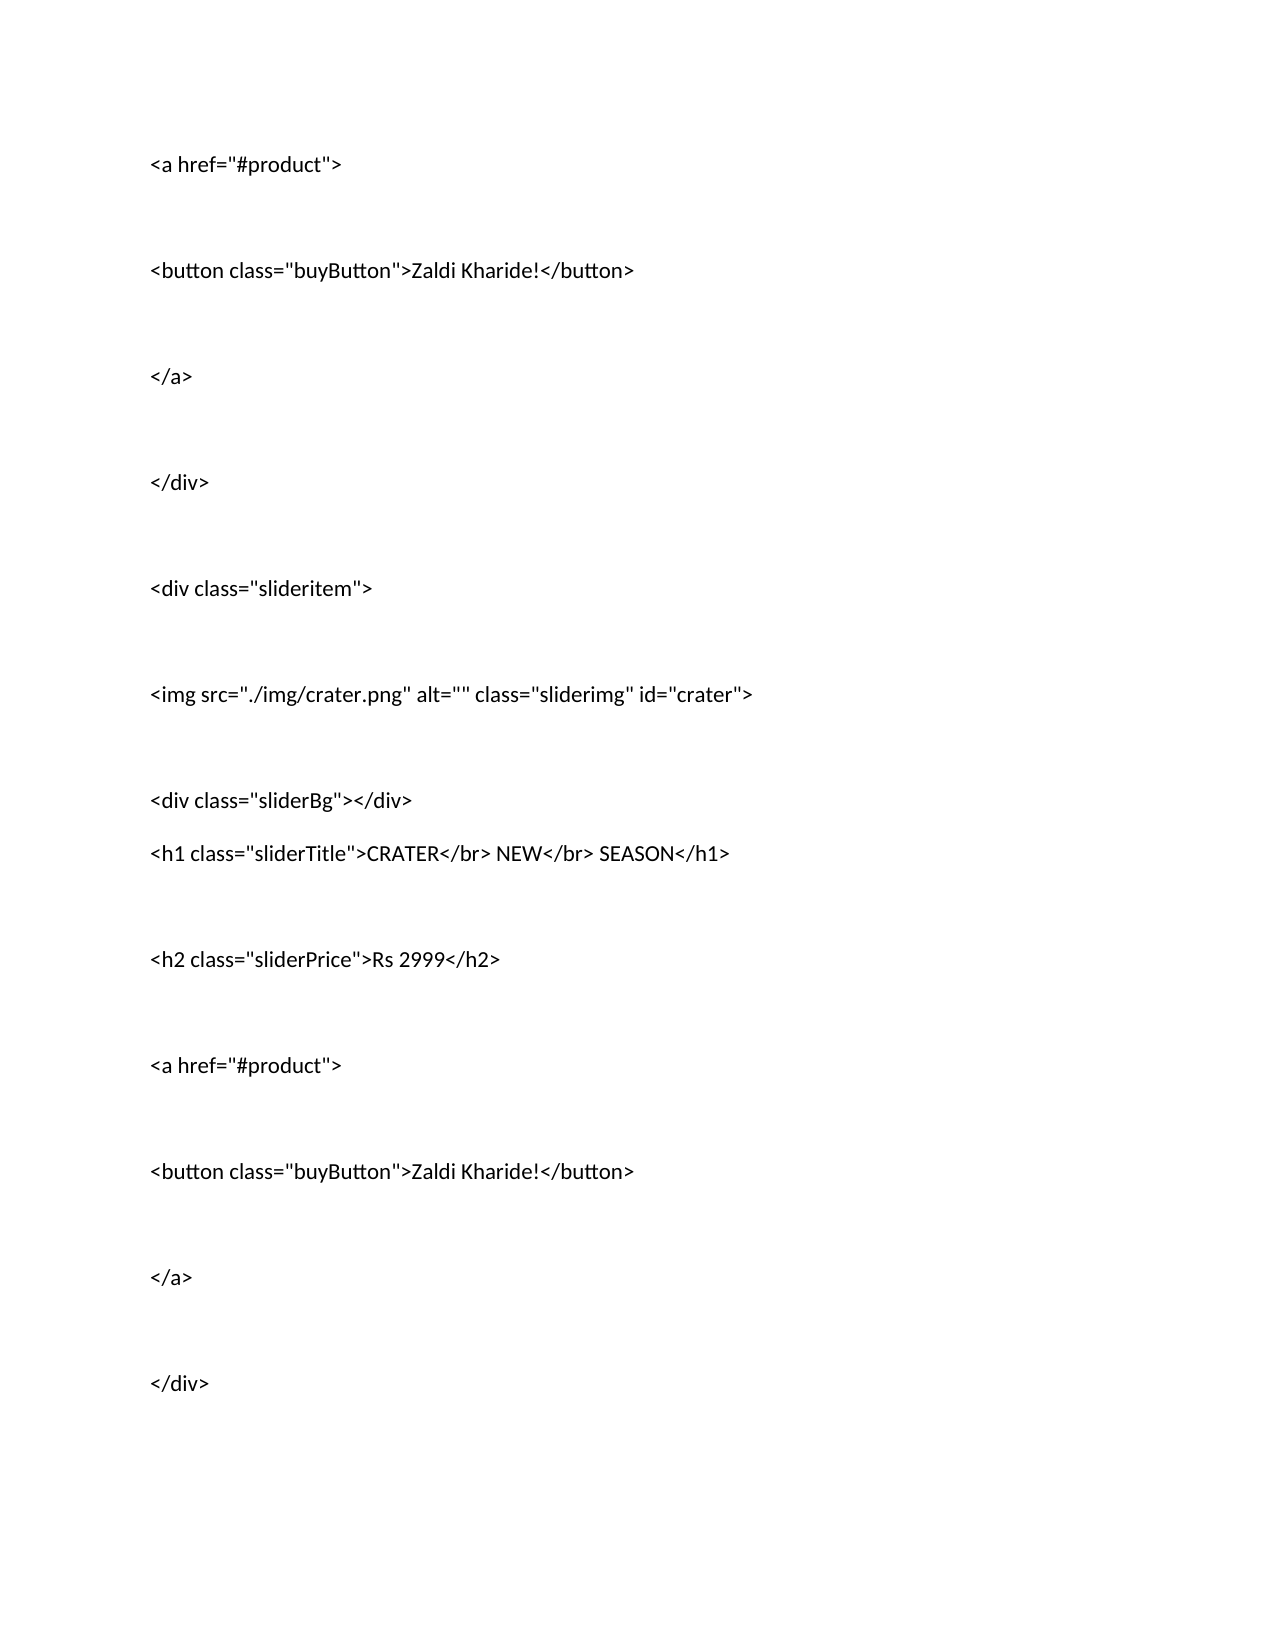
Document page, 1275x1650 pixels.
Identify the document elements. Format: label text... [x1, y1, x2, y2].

text <h2 class="sliderPrice">Rs 2999</h2> [150, 945, 1125, 973]
text <button class="buyButton">Zaldi Kharide!</button> [150, 1157, 1125, 1185]
text </div> [150, 468, 1125, 496]
text <div class="slideritem"> [150, 574, 1125, 602]
text </a> [150, 362, 1125, 390]
text </a> [150, 1263, 1125, 1291]
text <a href="#product"> [150, 150, 1125, 178]
text <h1 class="sliderTitle">CRATER</br> NEW</br> SEASON</h1> [150, 839, 1125, 867]
text <button class="buyButton">Zaldi Kharide!</button> [150, 256, 1125, 284]
text <div class="sliderBg"></div> [150, 786, 1125, 814]
text <a href="#product"> [150, 1051, 1125, 1079]
text </div> [150, 1369, 1125, 1397]
text <img src="./img/crater.png" alt="" class="sliderimg" id="crater"> [150, 680, 1125, 708]
